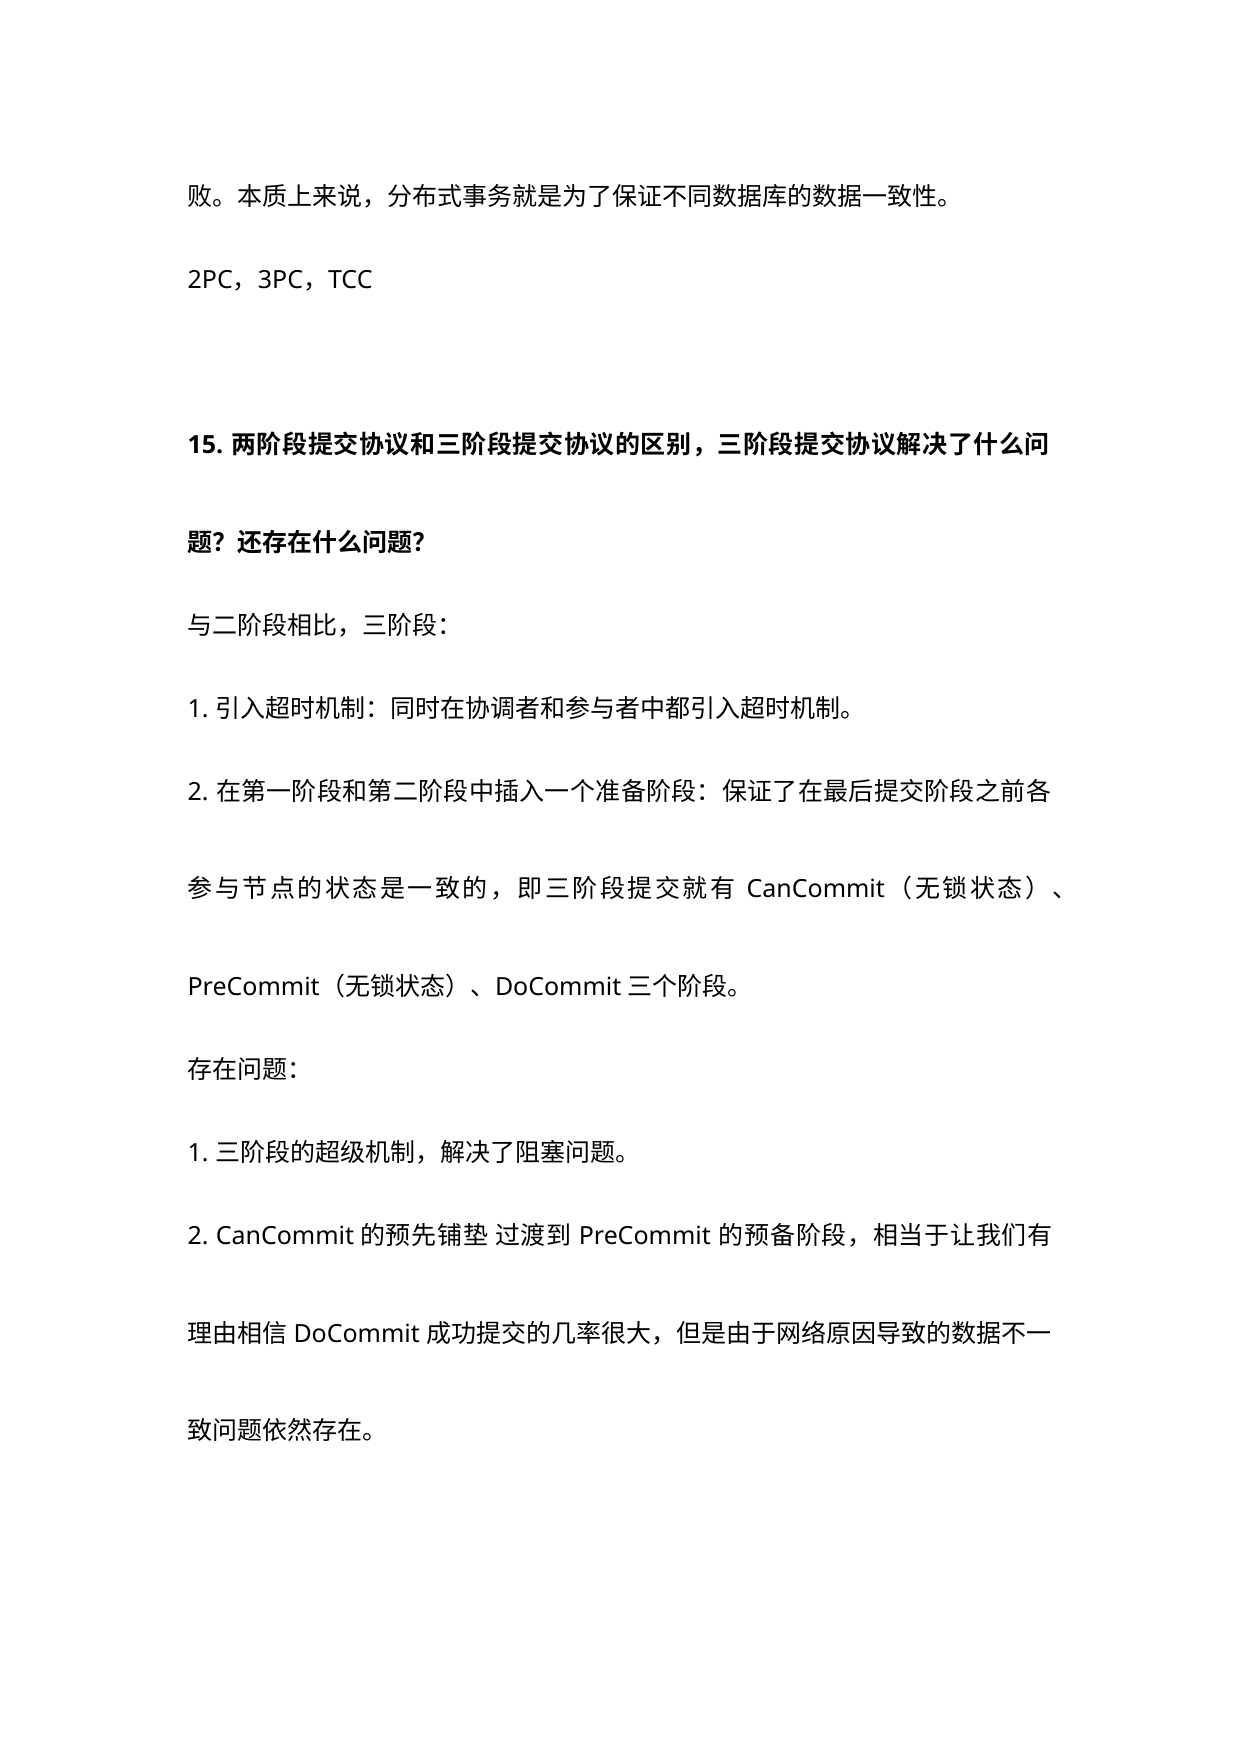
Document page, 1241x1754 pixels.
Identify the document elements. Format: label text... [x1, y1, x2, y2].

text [187, 162, 1053, 227]
text 15. 两阶段提交协议和三阶段提交协议的区别，三阶段提交协议解决了什么问题？还存在什么问题？ [187, 410, 1053, 573]
text 2. 在第一阶段和第二阶段中插入一个准备阶段：保证了在最后提交阶段之前各参与节点的状态是一致的，即三阶段提交就有 CanCommit（无锁状态）、PreCommit（无锁状态）、DoCommit 三个阶段。 [187, 757, 1053, 1017]
text 2. CanCommit的预先铺垫 过渡到 PreCommit 的预备阶段，相当于让我们有理由相信 DoCommit 成功提交的几率很大，但是由于网络原因导致的数据不一致问题依然存在。 [187, 1201, 1053, 1461]
text 1. 三阶段的超级机制，解决了阻塞问题。 [187, 1118, 1053, 1183]
text 1. 引入超时机制：同时在协调者和参与者中都引入超时机制。 [187, 674, 1053, 739]
text 与二阶段相比，三阶段： [187, 591, 1053, 656]
text 存在问题： [187, 1035, 1053, 1100]
text 2PC，3PC，TCC [187, 245, 1053, 310]
